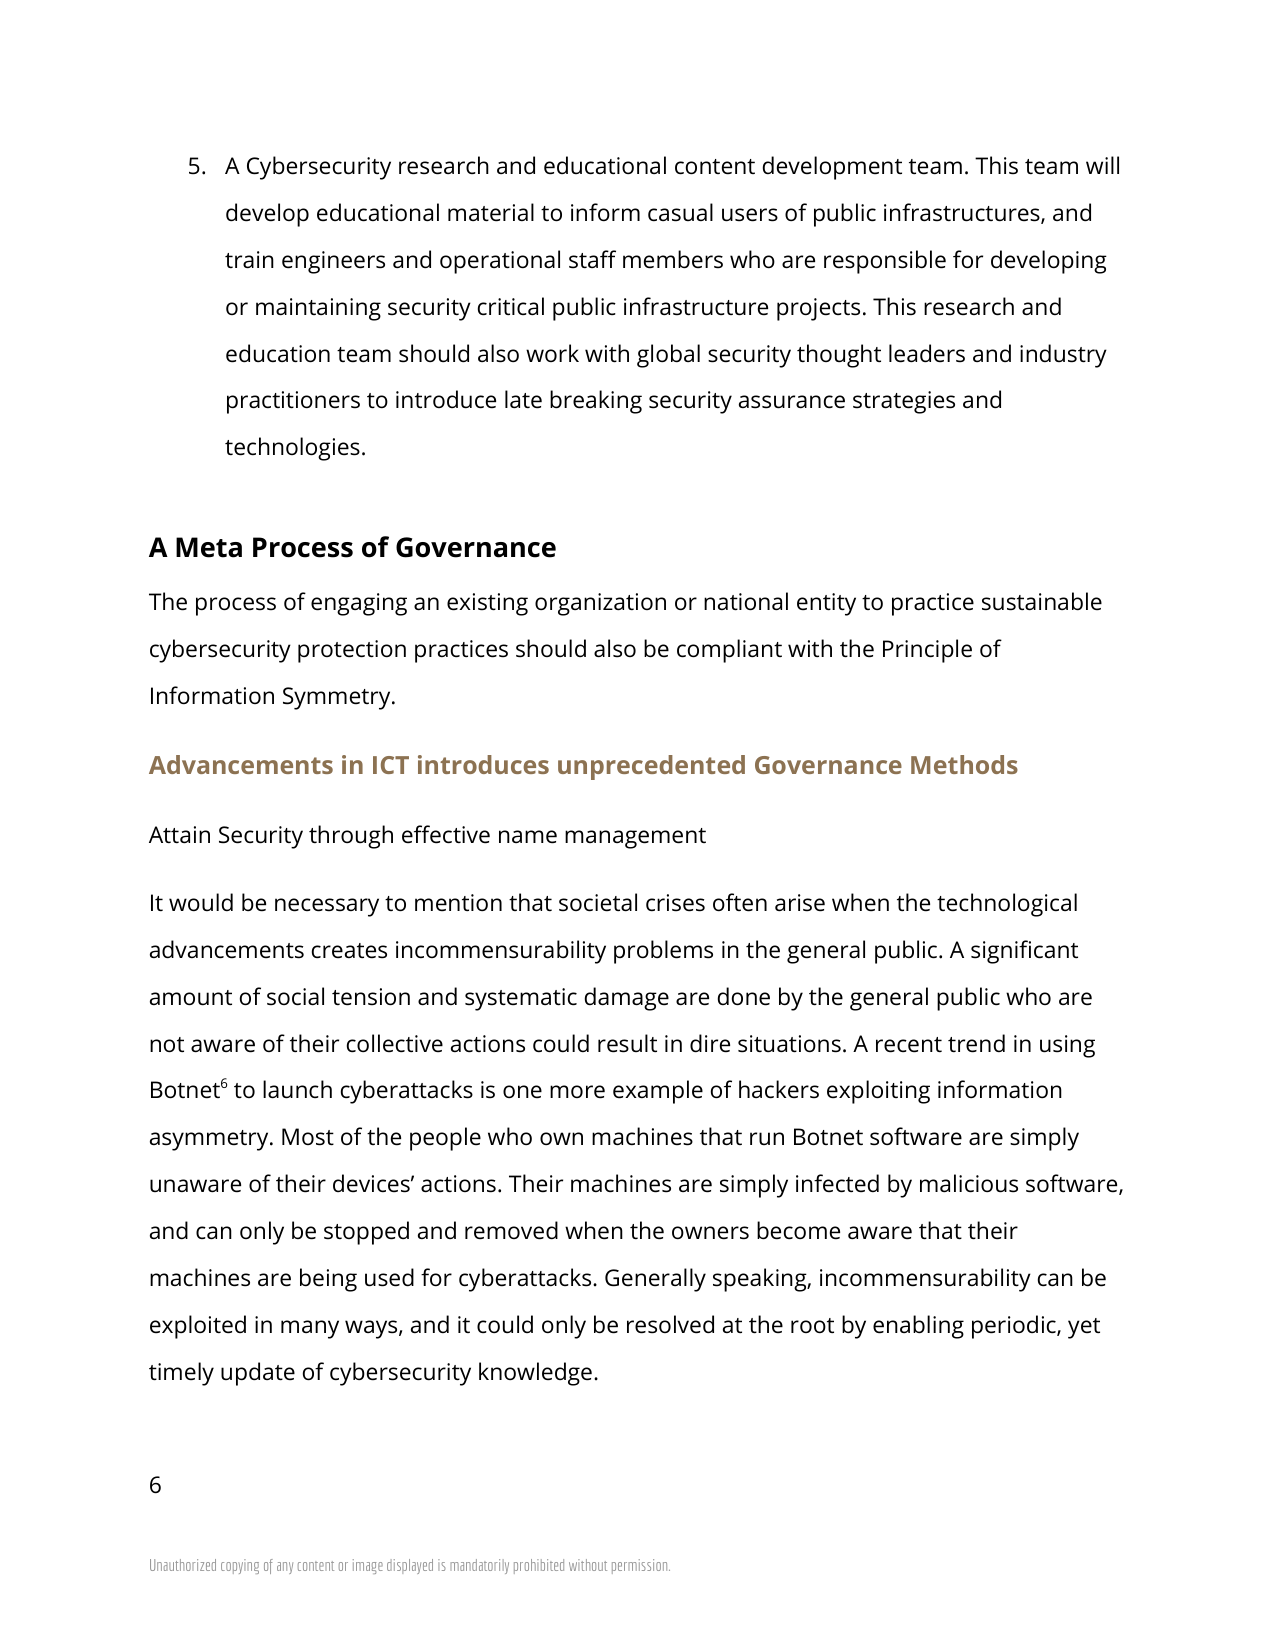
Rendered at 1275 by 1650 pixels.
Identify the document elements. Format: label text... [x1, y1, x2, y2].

subtitle Advancements in ICT introduces unprecedented Governance Methods [148, 747, 1125, 781]
list A Cybersecurity research and educational content development team. This team will develop educational material to inform casual users of public infrastructures, and train engineers and operational staff members who are responsible for developing or maintaining security critical public infrastructure projects. This research and education team should also work with global security thought leaders and industry practitioners to introduce late breaking security assurance strategies and technologies. [187, 150, 1125, 462]
text It would be necessary to mention that societal crises often arise when the technological advancements creates incommensurability problems in the general public. A significant amount of social tension and systematic damage are done by the general public who are not aware of their collective actions could result in dire situations. A recent trend in using Botnet to launch cyberattacks is one more example of hackers exploiting information asymmetry. Most of the people who own machines that run Botnet software are simply unaware of their devices’ actions. Their machines are simply infected by malicious software, and can only be stopped and removed when the owners become aware that their machines are being used for cyberattacks. Generally speaking, incommensurability can be exploited in many ways, and it could only be resolved at the root by enabling periodic, yet timely update of cybersecurity knowledge. [148, 887, 1125, 1387]
subtitle A Meta Process of Governance [148, 528, 939, 565]
text Attain Security through effective name management [148, 819, 1125, 850]
text The process of engaging an existing organization or national entity to practice sustainable cybersecurity protection practices should also be compliant with the Principle of Information Symmetry. [148, 586, 1125, 711]
